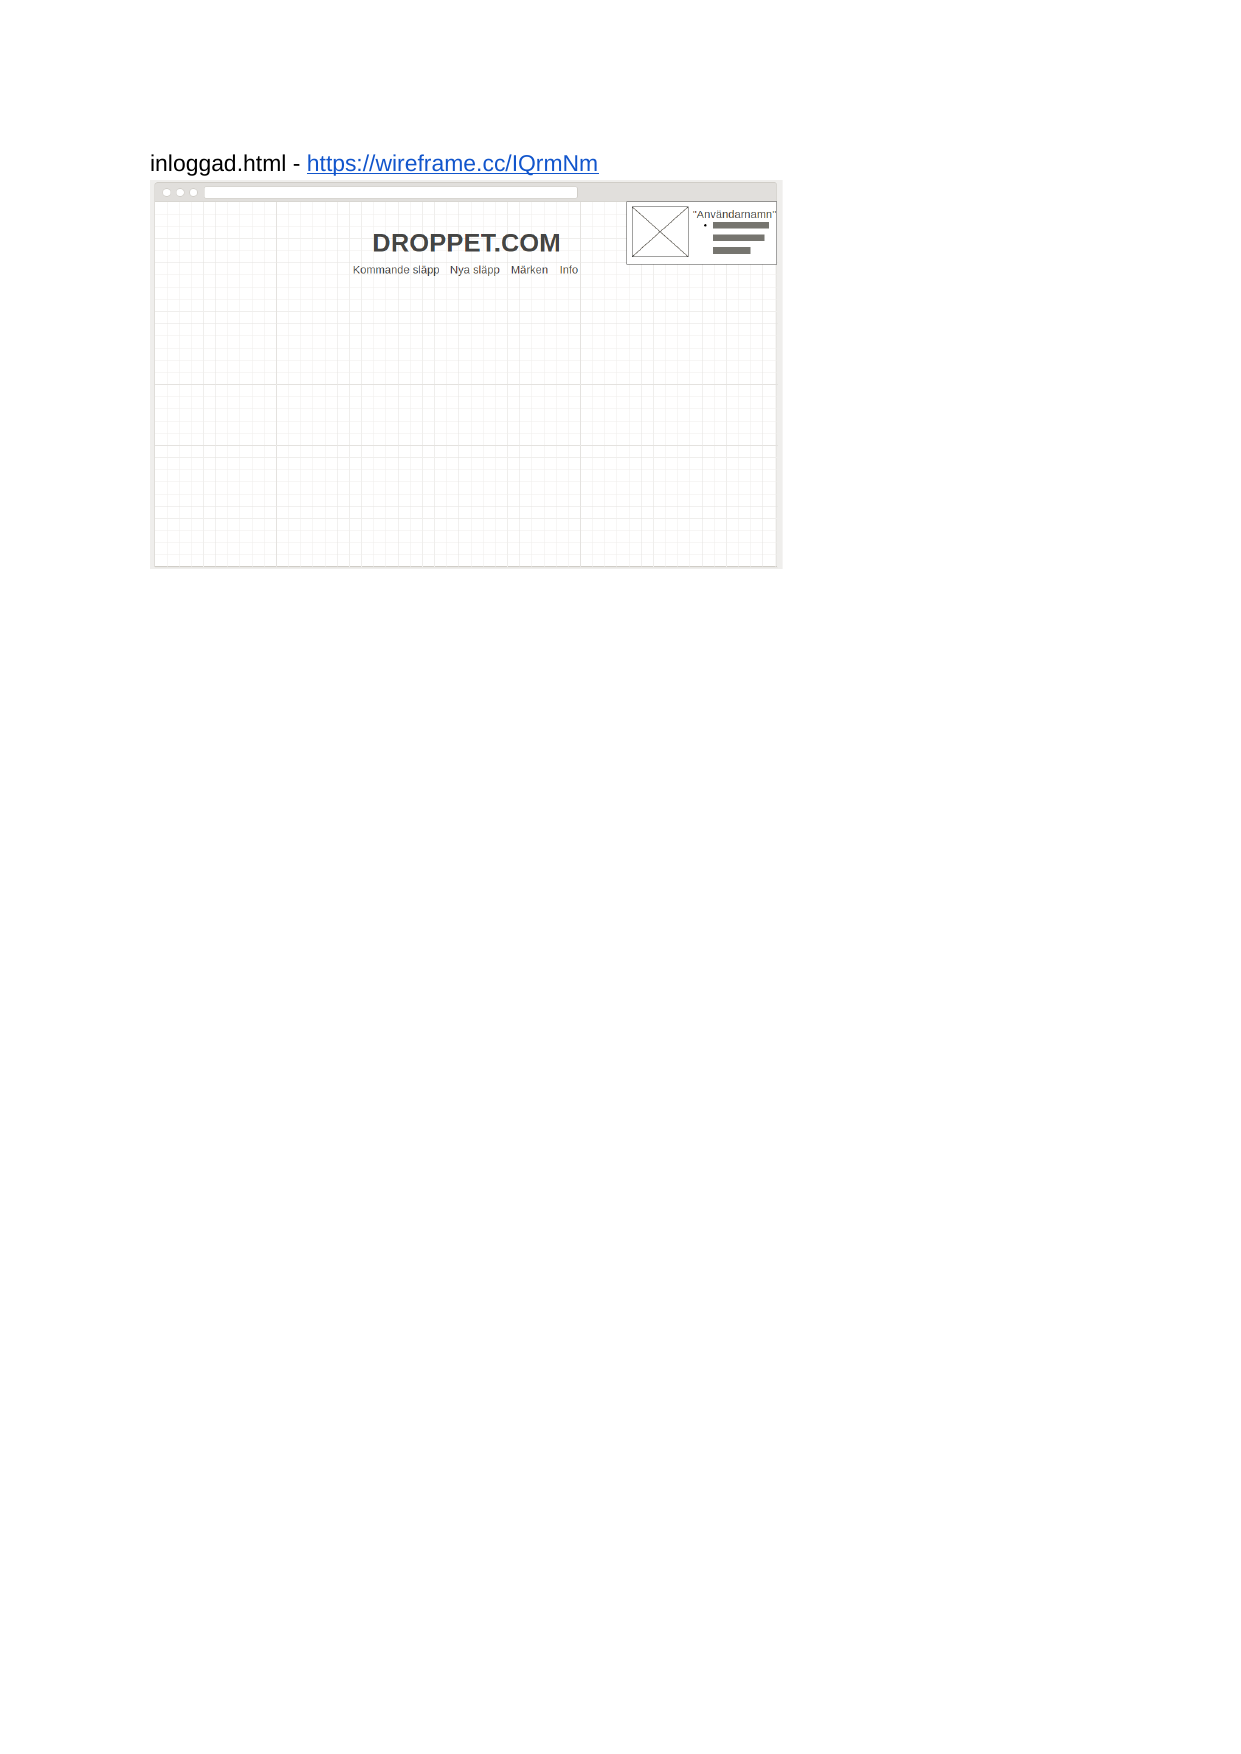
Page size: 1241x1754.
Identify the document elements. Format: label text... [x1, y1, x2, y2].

text inloggad.html - https://wireframe.cc/IQrmNm [150, 150, 1090, 176]
picture [150, 180, 783, 569]
